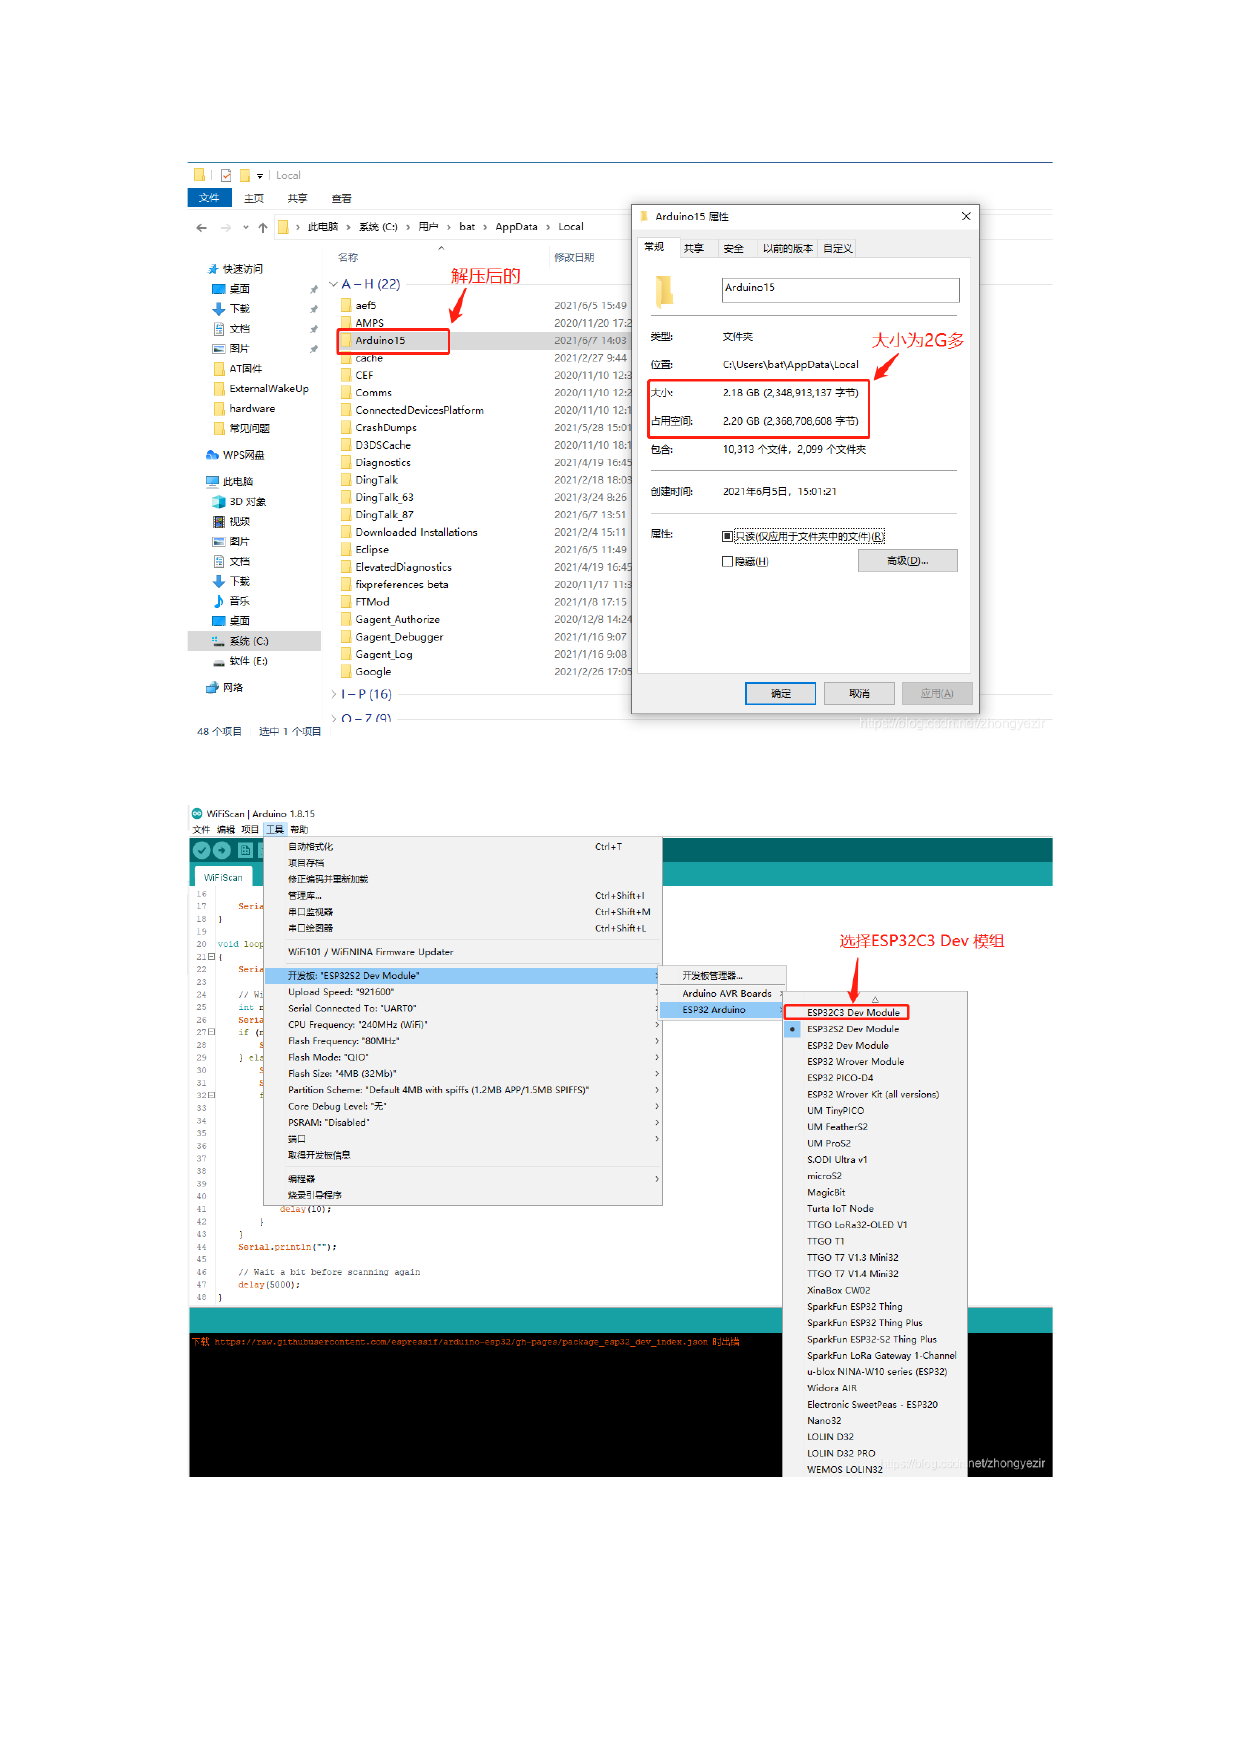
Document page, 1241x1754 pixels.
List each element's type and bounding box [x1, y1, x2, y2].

picture [187, 805, 1053, 1477]
picture [187, 162, 1053, 738]
